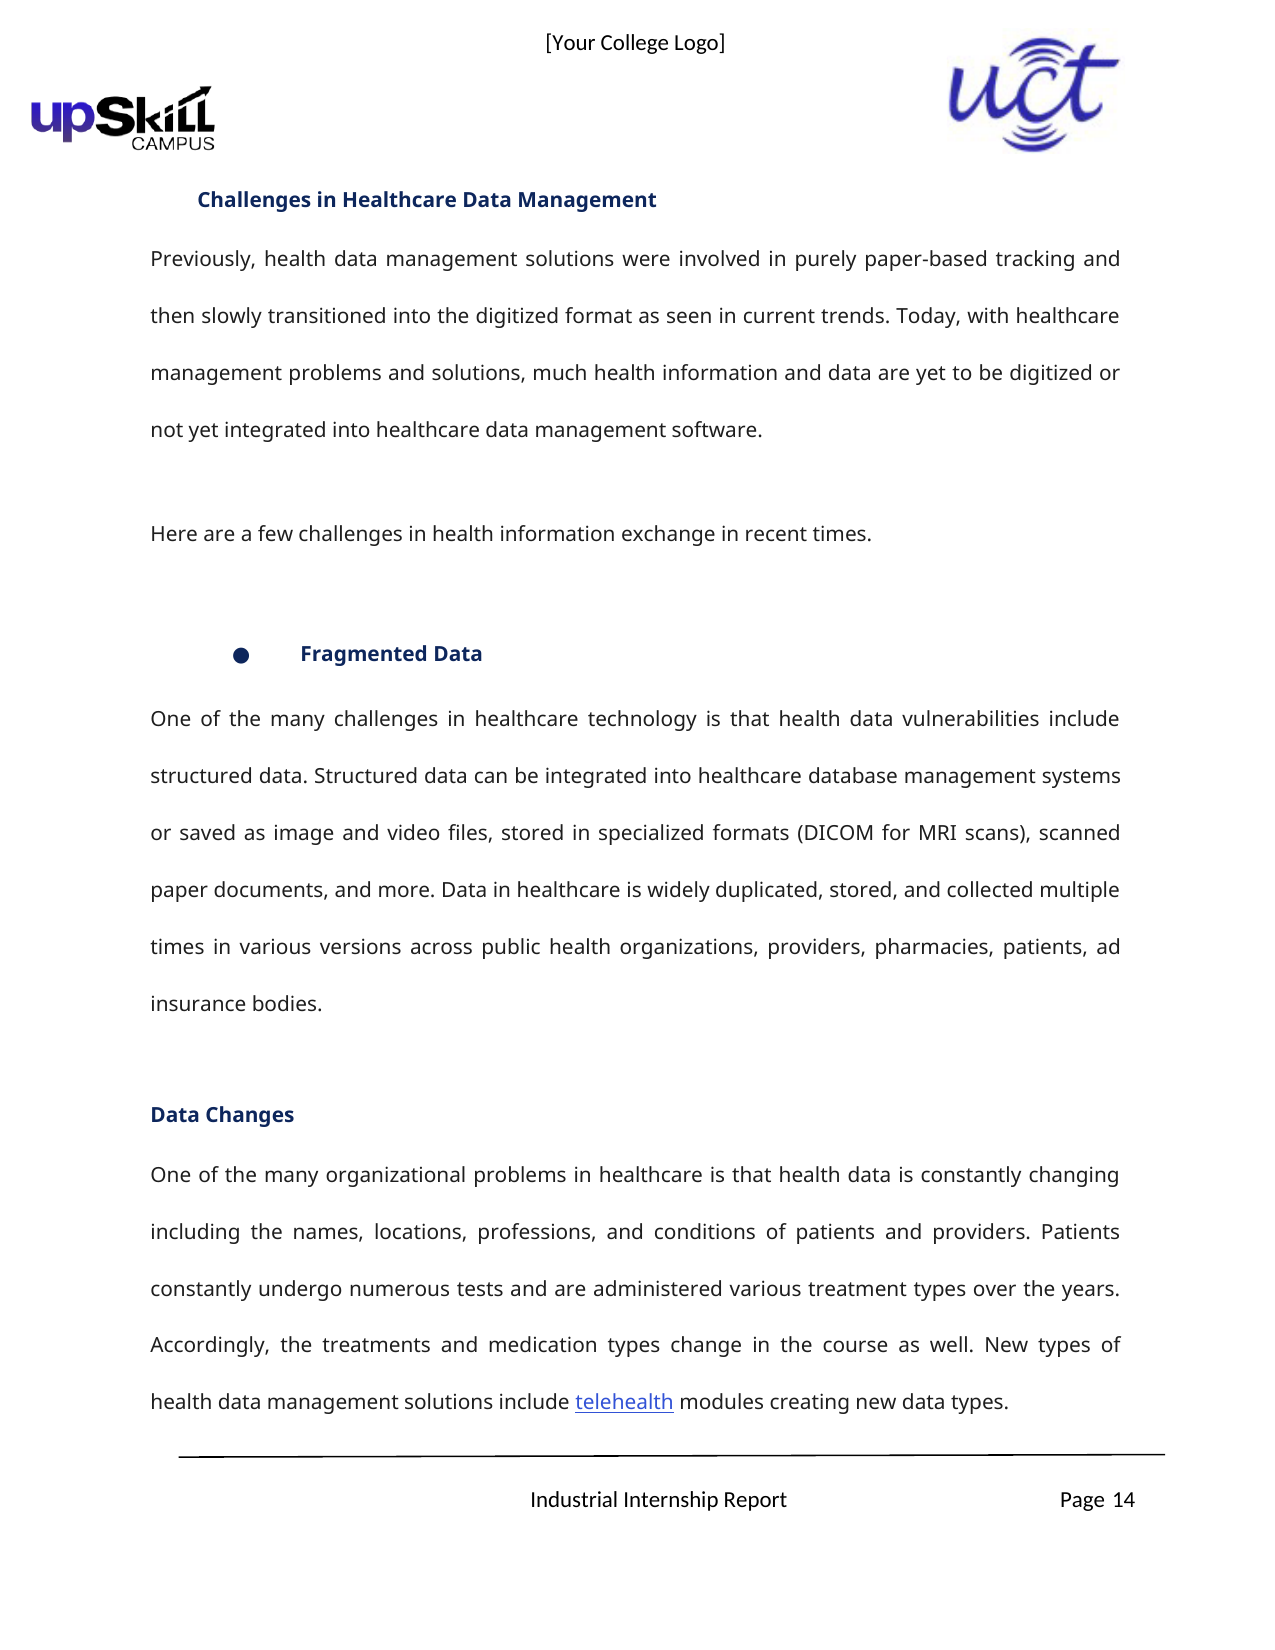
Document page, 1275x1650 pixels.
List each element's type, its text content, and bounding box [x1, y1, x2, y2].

text Here are a few challenges in health information exchange in recent times. [150, 519, 1122, 547]
subtitle Challenges in Healthcare Data Management [197, 185, 1122, 213]
text Previously, health data management solutions were involved in purely paper-based tracking and then slowly transitioned into the digitized format as seen in current trends. Today, with healthcare management problems and solutions, much health information and data are yet to be digitized or not yet integrated into healthcare data management software. [150, 244, 1122, 443]
text One of the many organizational problems in healthcare is that health data is constantly changing including the names, locations, professions, and conditions of patients and providers. Patients constantly undergo numerous tests and are administered various treatment types over the years. Accordingly, the treatments and medication types change in the course as well. New types of health data management solutions include telehealth modules creating new data types. [150, 1160, 1122, 1416]
picture [0, 73, 246, 154]
picture [946, 28, 1125, 154]
subtitle Data Changes [150, 1100, 1122, 1129]
text One of the many challenges in healthcare technology is that health data vulnerabilities include structured data. Structured data can be integrated into healthcare database management systems or saved as image and video files, stored in specialized formats (DICOM for MRI scans), scanned paper documents, and more. Data in healthcare is widely duplicated, stored, and collected multiple times in various versions across public health organizations, providers, pharmacies, patients, ad insurance bodies. [150, 704, 1122, 1017]
subtitle Fragmented Data [232, 630, 1122, 673]
